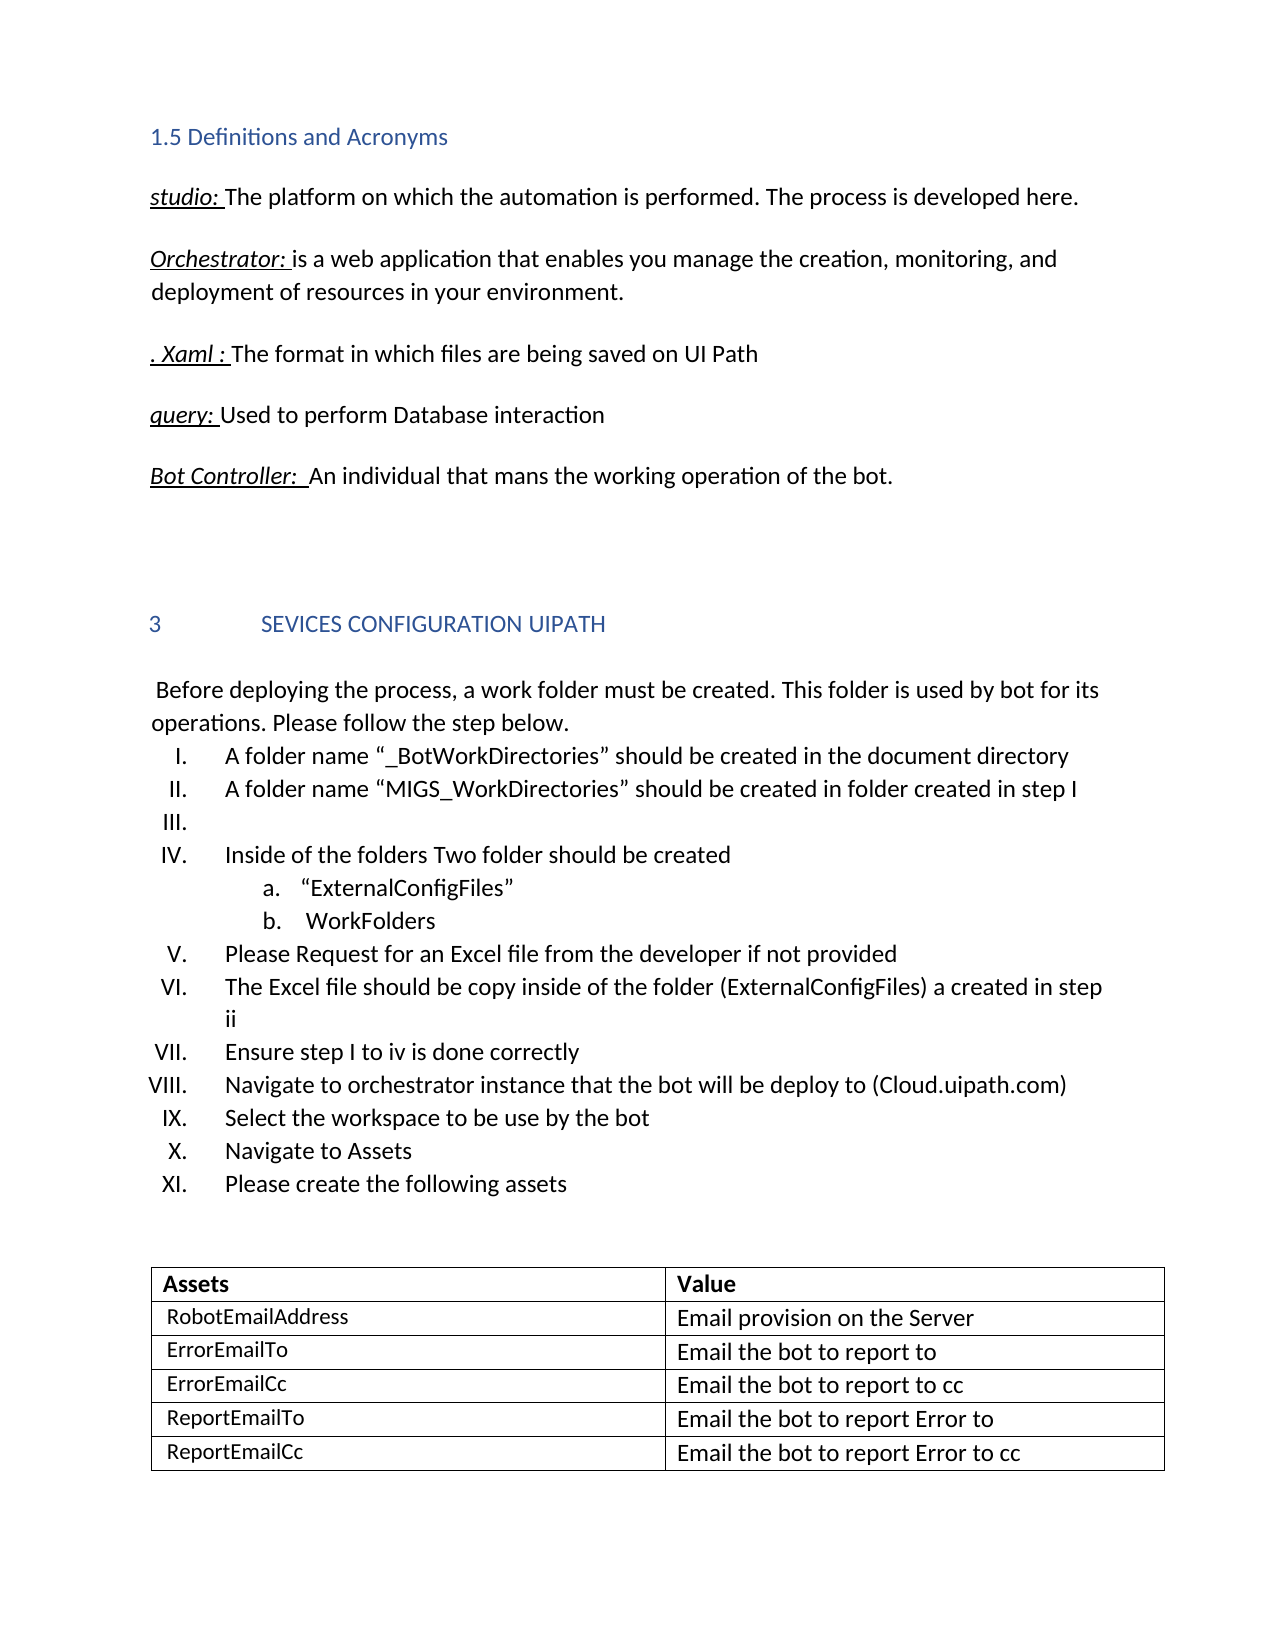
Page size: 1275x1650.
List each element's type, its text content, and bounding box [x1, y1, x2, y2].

table_cell ErrorEmailCc [152, 1370, 665, 1402]
list WorkFolders [262, 905, 1111, 935]
list Inside of the folders Two folder should be created [187, 839, 1111, 869]
list SEVICES CONFIGURATION UIPATH [148, 608, 1111, 639]
table_cell ErrorEmailTo [152, 1336, 665, 1368]
text Bot Controller: An individual that mans the working operation of the bot. [150, 460, 1110, 490]
table_header Assets [152, 1268, 665, 1301]
list Navigate to Assets [187, 1135, 1111, 1166]
table_cell Email the bot to report to [666, 1336, 1164, 1368]
table_cell Email provision on the Server [666, 1302, 1164, 1334]
list A folder name “MIGS_WorkDirectories” should be created in folder created in step I [187, 773, 1111, 804]
text query: Used to perform Database interaction [150, 399, 864, 430]
table_cell RobotEmailAddress [152, 1302, 665, 1334]
table_cell ReportEmailTo [152, 1403, 665, 1436]
list “ExternalConfigFiles” [262, 872, 1111, 902]
list Please Request for an Excel file from the developer if not provided [187, 938, 1111, 968]
text . Xaml : The format in which files are being saved on UI Path [150, 338, 864, 369]
list Select the workspace to be use by the bot [187, 1102, 1111, 1133]
text Orchestrator: is a web application that enables you manage the creation, monitoring, and deployment of resources in your environment. [150, 243, 1110, 306]
list The Excel file should be copy inside of the folder (ExternalConfigFiles) a created in step ii [187, 971, 1111, 1034]
list Navigate to orchestrator instance that the bot will be deploy to (Cloud.uipath.com) [187, 1069, 1111, 1100]
text Before deploying the process, a work folder must be created. This folder is used by bot for its operations. Please follow the step below. [150, 674, 1111, 738]
table_header Value [666, 1268, 1164, 1301]
list A folder name “_BotWorkDirectories” should be created in the document directory [187, 740, 1111, 771]
text studio: The platform on which the automation is performed. The process is developed here. [150, 181, 1110, 212]
list Definitions and Acronyms [150, 121, 1111, 151]
list Please create the following assets [187, 1168, 1111, 1199]
table_cell Email the bot to report to cc [666, 1370, 1164, 1402]
table_cell ReportEmailCc [152, 1437, 665, 1470]
table_cell Email the bot to report Error to cc [666, 1437, 1164, 1470]
table_cell Email the bot to report Error to [666, 1403, 1164, 1436]
list Ensure step I to iv is done correctly [187, 1036, 1111, 1067]
